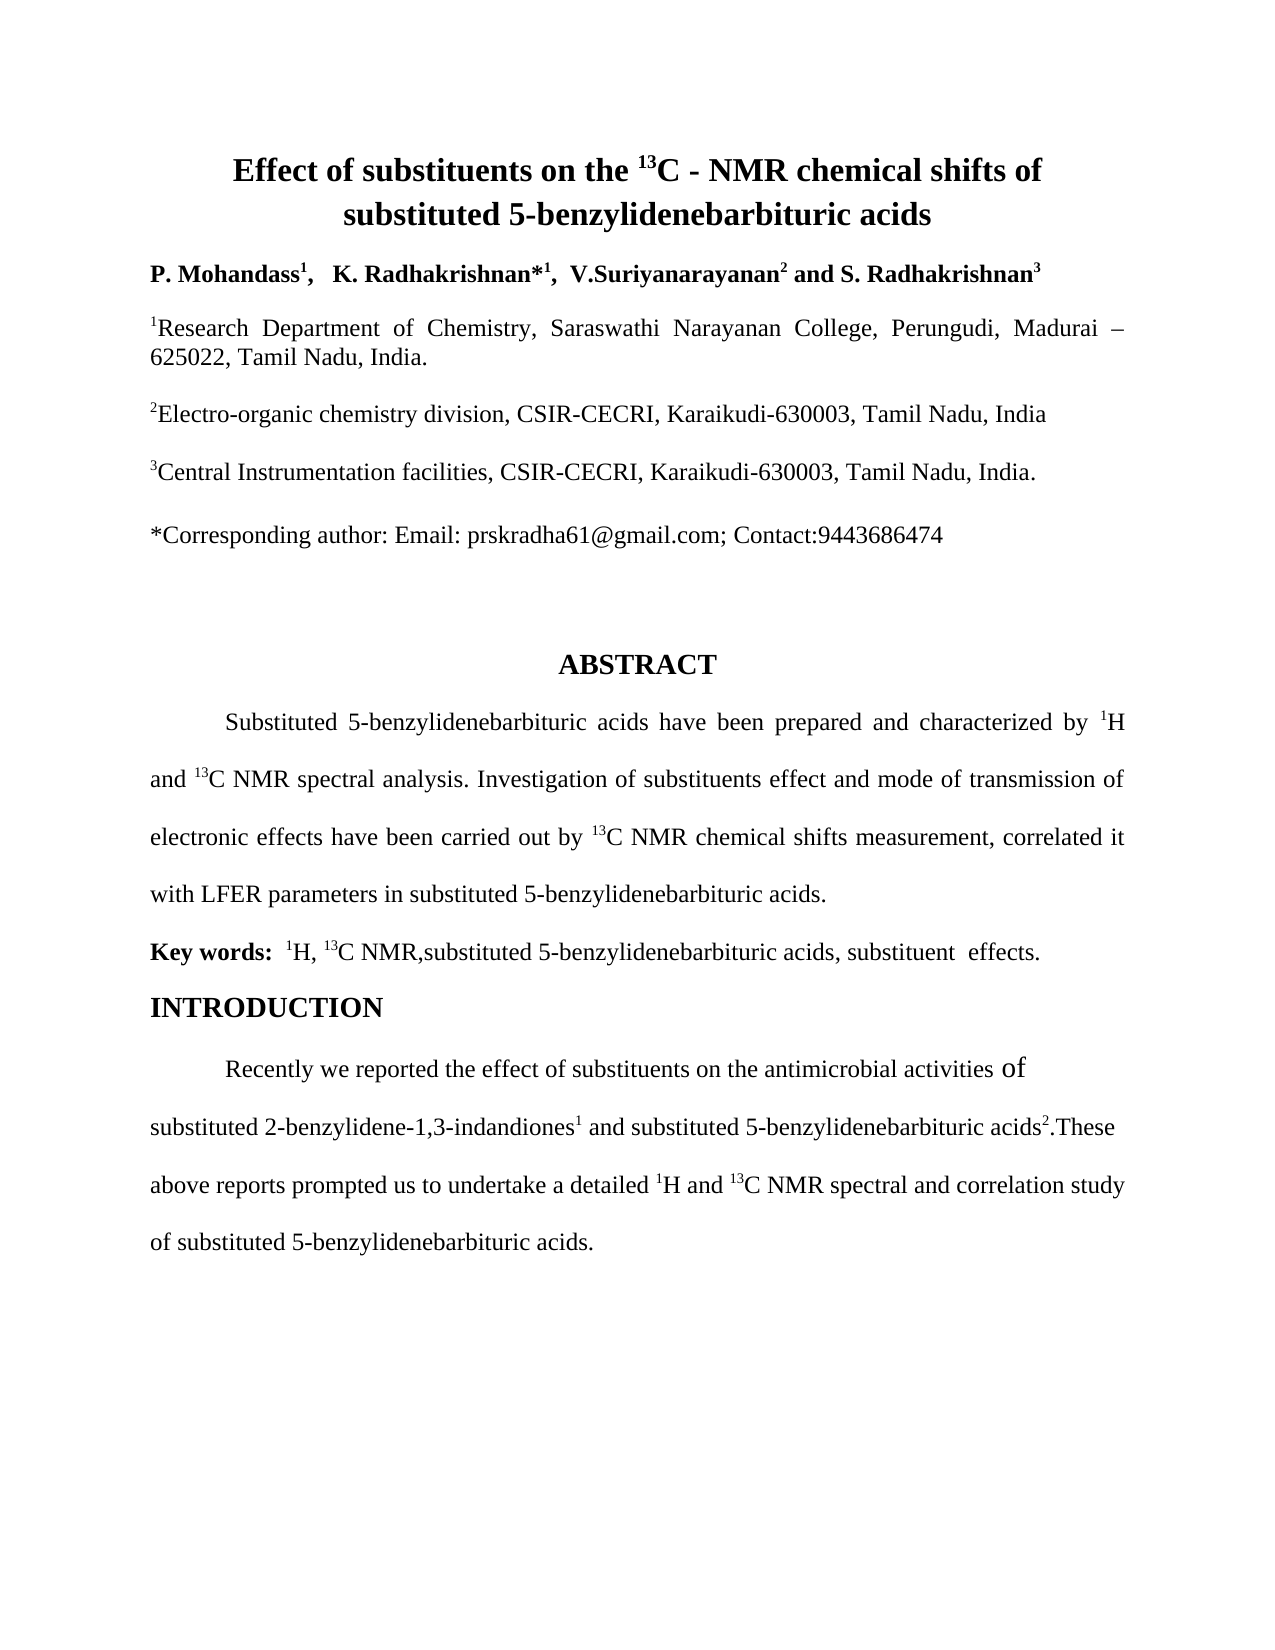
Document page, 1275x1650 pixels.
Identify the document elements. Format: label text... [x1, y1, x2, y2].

text INTRODUCTION [150, 991, 1125, 1024]
text Effect of substituents on the 13C - NMR chemical shifts of substituted 5-benzylidenebarbituric acids [150, 150, 1125, 232]
text 1Research Department of Chemistry, Saraswathi Narayanan College, Perungudi, Madurai – 625022, Tamil Nadu, India. [150, 313, 1125, 370]
text *Corresponding author: Email: prskradha61@gmail.com; Contact:9443686474 [150, 521, 1125, 549]
text Key words: 1H, 13C NMR,substituted 5-benzylidenebarbituric acids, substituent effects. [150, 937, 1125, 965]
text P. Mohandass1, K. Radhakrishnan*1, V.Suriyanarayanan2 and S. Radhakrishnan3 [150, 259, 1125, 288]
text Recently we reported the effect of substituents on the antimicrobial activities of substituted 2-benzylidene-1,3-indandiones1 and substituted 5-benzylidenebarbituric acids2.These above reports prompted us to undertake a detailed 1H and 13C NMR spectral and correlation study of substituted 5-benzylidenebarbituric acids. [150, 1050, 1125, 1256]
text 2Electro-organic chemistry division, CSIR-CECRI, Karaikudi-630003, Tamil Nadu, India [150, 399, 1125, 428]
text Substituted 5-benzylidenebarbituric acids have been prepared and characterized by 1H and 13C NMR spectral analysis. Investigation of substituents effect and mode of transmission of electronic effects have been carried out by 13C NMR chemical shifts measurement, correlated it with LFER parameters in substituted 5-benzylidenebarbituric acids. [150, 707, 1125, 908]
text 3Central Instrumentation facilities, CSIR-CECRI, Karaikudi-630003, Tamil Nadu, India. [150, 457, 1125, 485]
text ABSTRACT [150, 647, 1125, 681]
